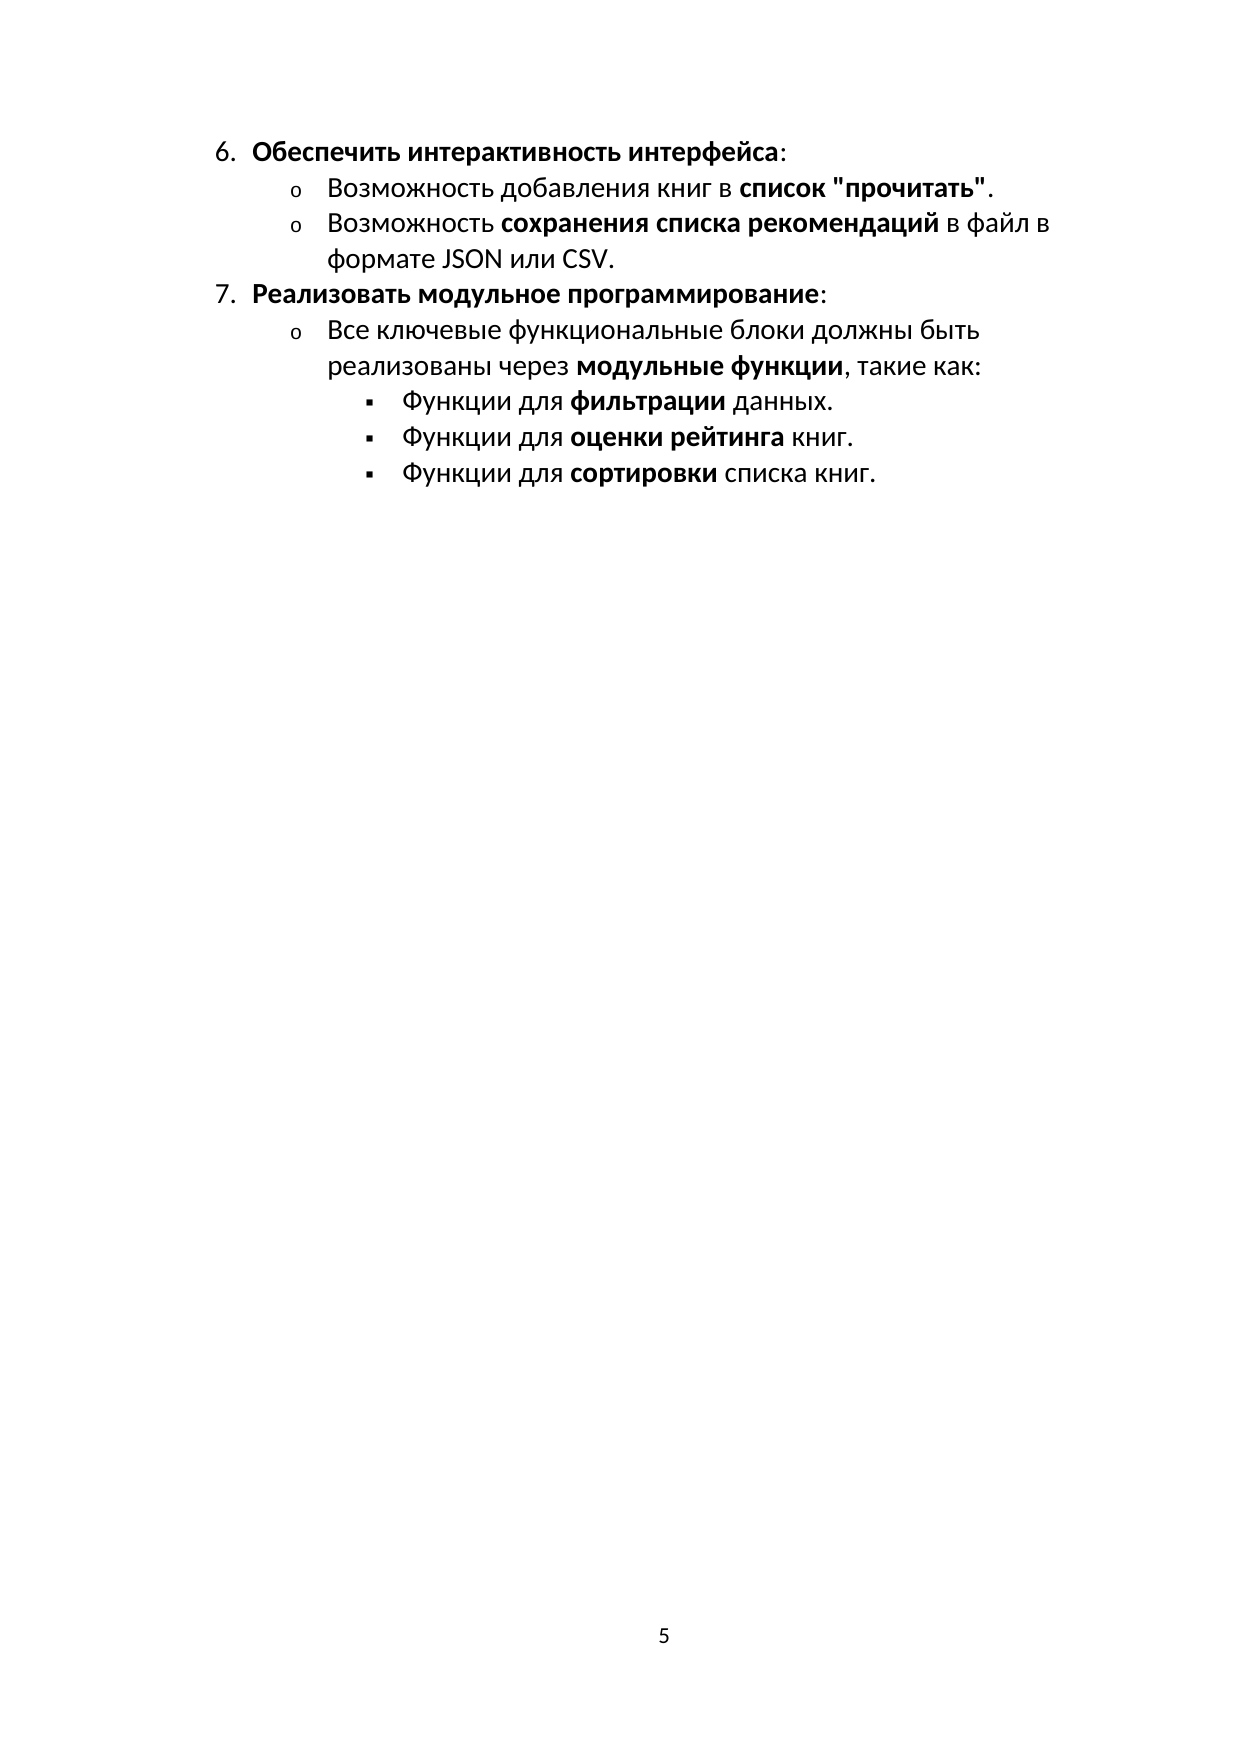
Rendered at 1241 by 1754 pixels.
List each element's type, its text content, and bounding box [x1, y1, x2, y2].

list Реализовать модульное программирование: [214, 276, 1152, 311]
list Возможность добавления книг в список "прочитать". [289, 169, 1152, 204]
list Функции для оценки рейтинга книг. [364, 418, 1152, 454]
list Обеспечить интерактивность интерфейса: [214, 133, 1152, 169]
list Возможность сохранения списка рекомендаций в файл в формате JSON или CSV. [289, 204, 1152, 276]
list Функции для сортировки списка книг. [364, 454, 1152, 489]
list Функции для фильтрации данных. [364, 382, 1152, 418]
list Все ключевые функциональные блоки должны быть реализованы через модульные функции, такие как: [289, 311, 1152, 382]
